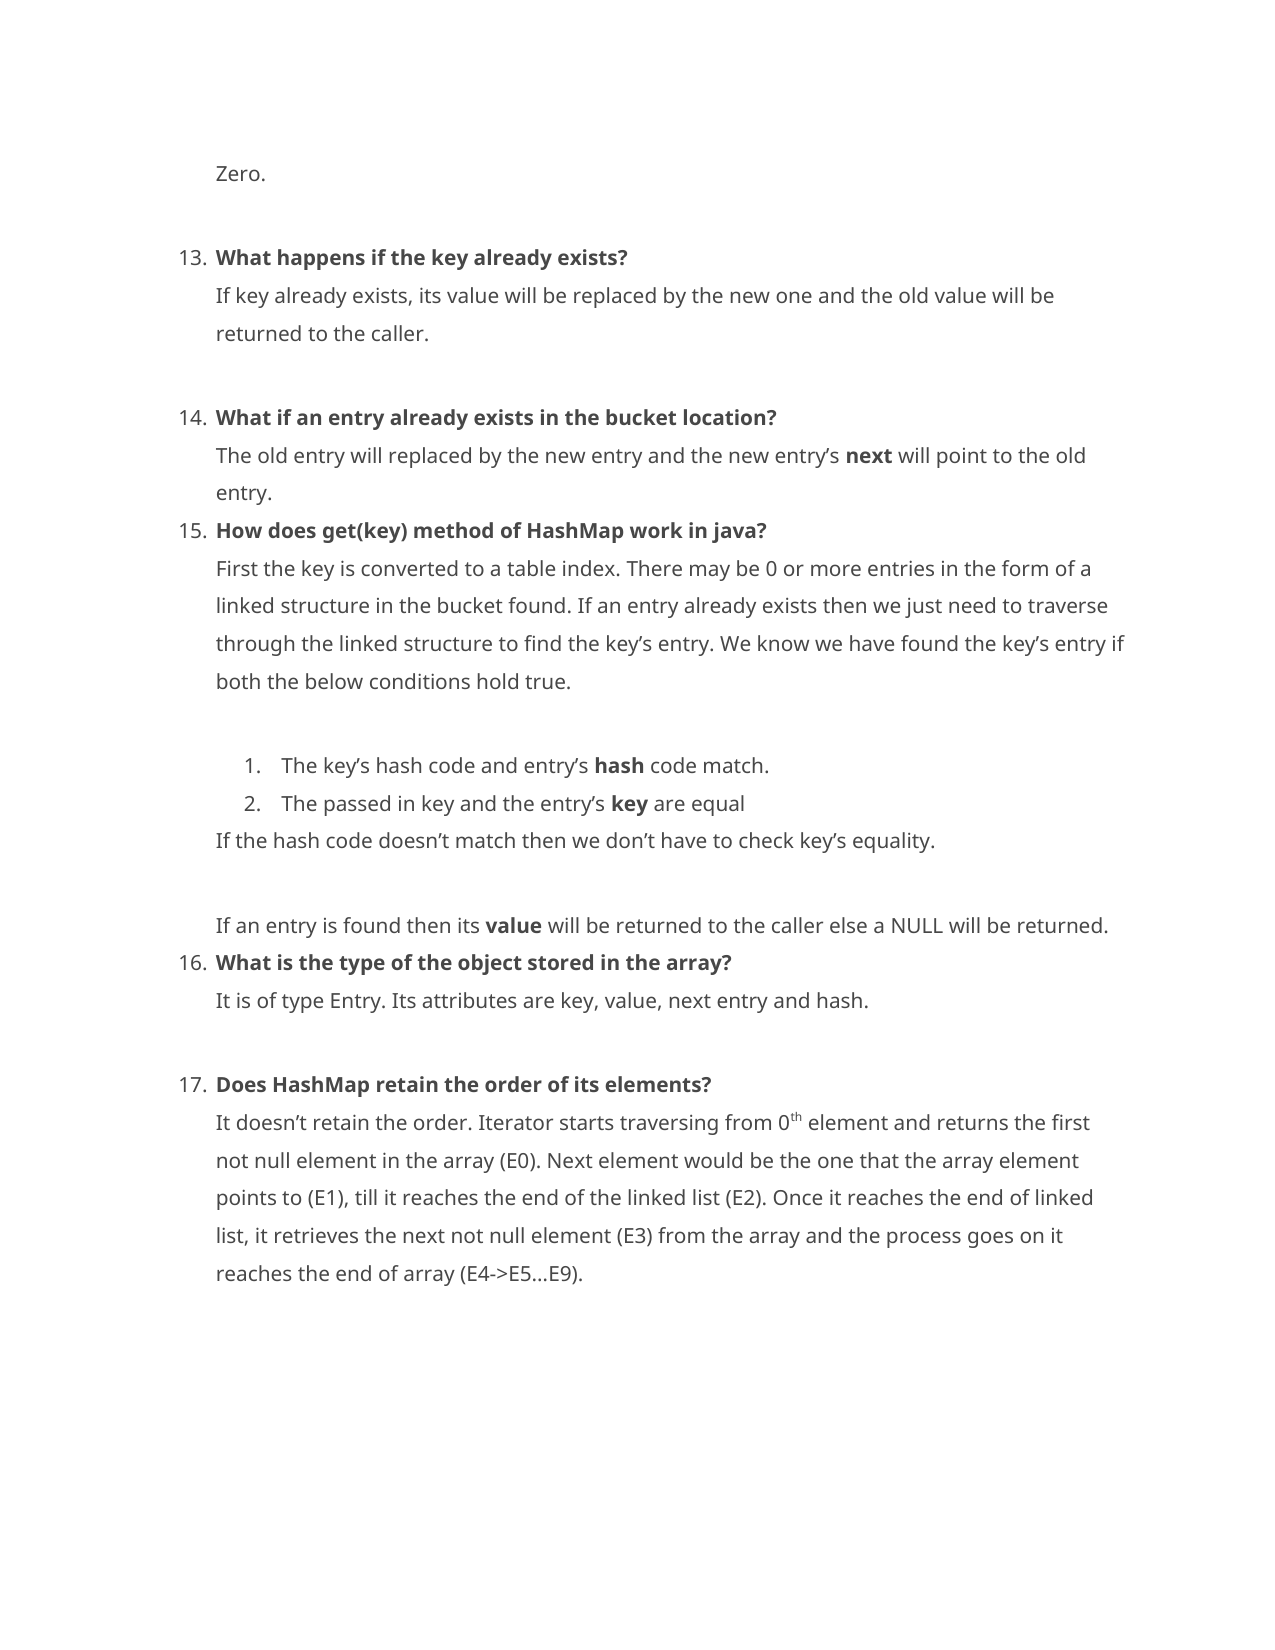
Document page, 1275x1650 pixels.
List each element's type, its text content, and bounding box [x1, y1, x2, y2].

list Does HashMap retain the order of its elements? [178, 1061, 1125, 1099]
text The old entry will replaced by the new entry and the new entry’s next will point to the old entry. [216, 431, 1125, 507]
list What if an entry already exists in the bucket location? [178, 394, 1125, 431]
text Zero. [216, 150, 1125, 188]
text It is of type Entry. Its attributes are key, value, next entry and hash. [216, 977, 1125, 1014]
list What is the type of the object stored in the array? [178, 939, 1125, 977]
list What happens if the key already exists? [178, 234, 1125, 272]
text It doesn’t retain the order. Iterator starts traversing from 0th element and returns the first not null element in the array (E0). Next element would be the one that the array element points to (E1), till it reaches the end of the linked list (E2). Once it reaches the end of linked list, it retrieves the next not null element (E3) from the array and the process goes on it reaches the end of array (E4->E5…E9). [216, 1099, 1125, 1287]
text If key already exists, its value will be replaced by the new one and the old value will be returned to the caller. [216, 272, 1125, 347]
text If the hash code doesn’t match then we don’t have to check key’s equality. [216, 817, 1125, 855]
list The key’s hash code and entry’s hash code match. [244, 742, 1125, 779]
list How does get(key) method of HashMap work in java? [178, 507, 1125, 544]
list The passed in key and the entry’s key are equal [244, 779, 1125, 817]
text First the key is converted to a table index. There may be 0 or more entries in the form of a linked structure in the bucket found. If an entry already exists then we just need to traverse through the linked structure to find the key’s entry. We know we have found the key’s entry if both the below conditions hold true. [216, 544, 1125, 695]
text If an entry is found then its value will be returned to the caller else a NULL will be returned. [216, 901, 1125, 939]
